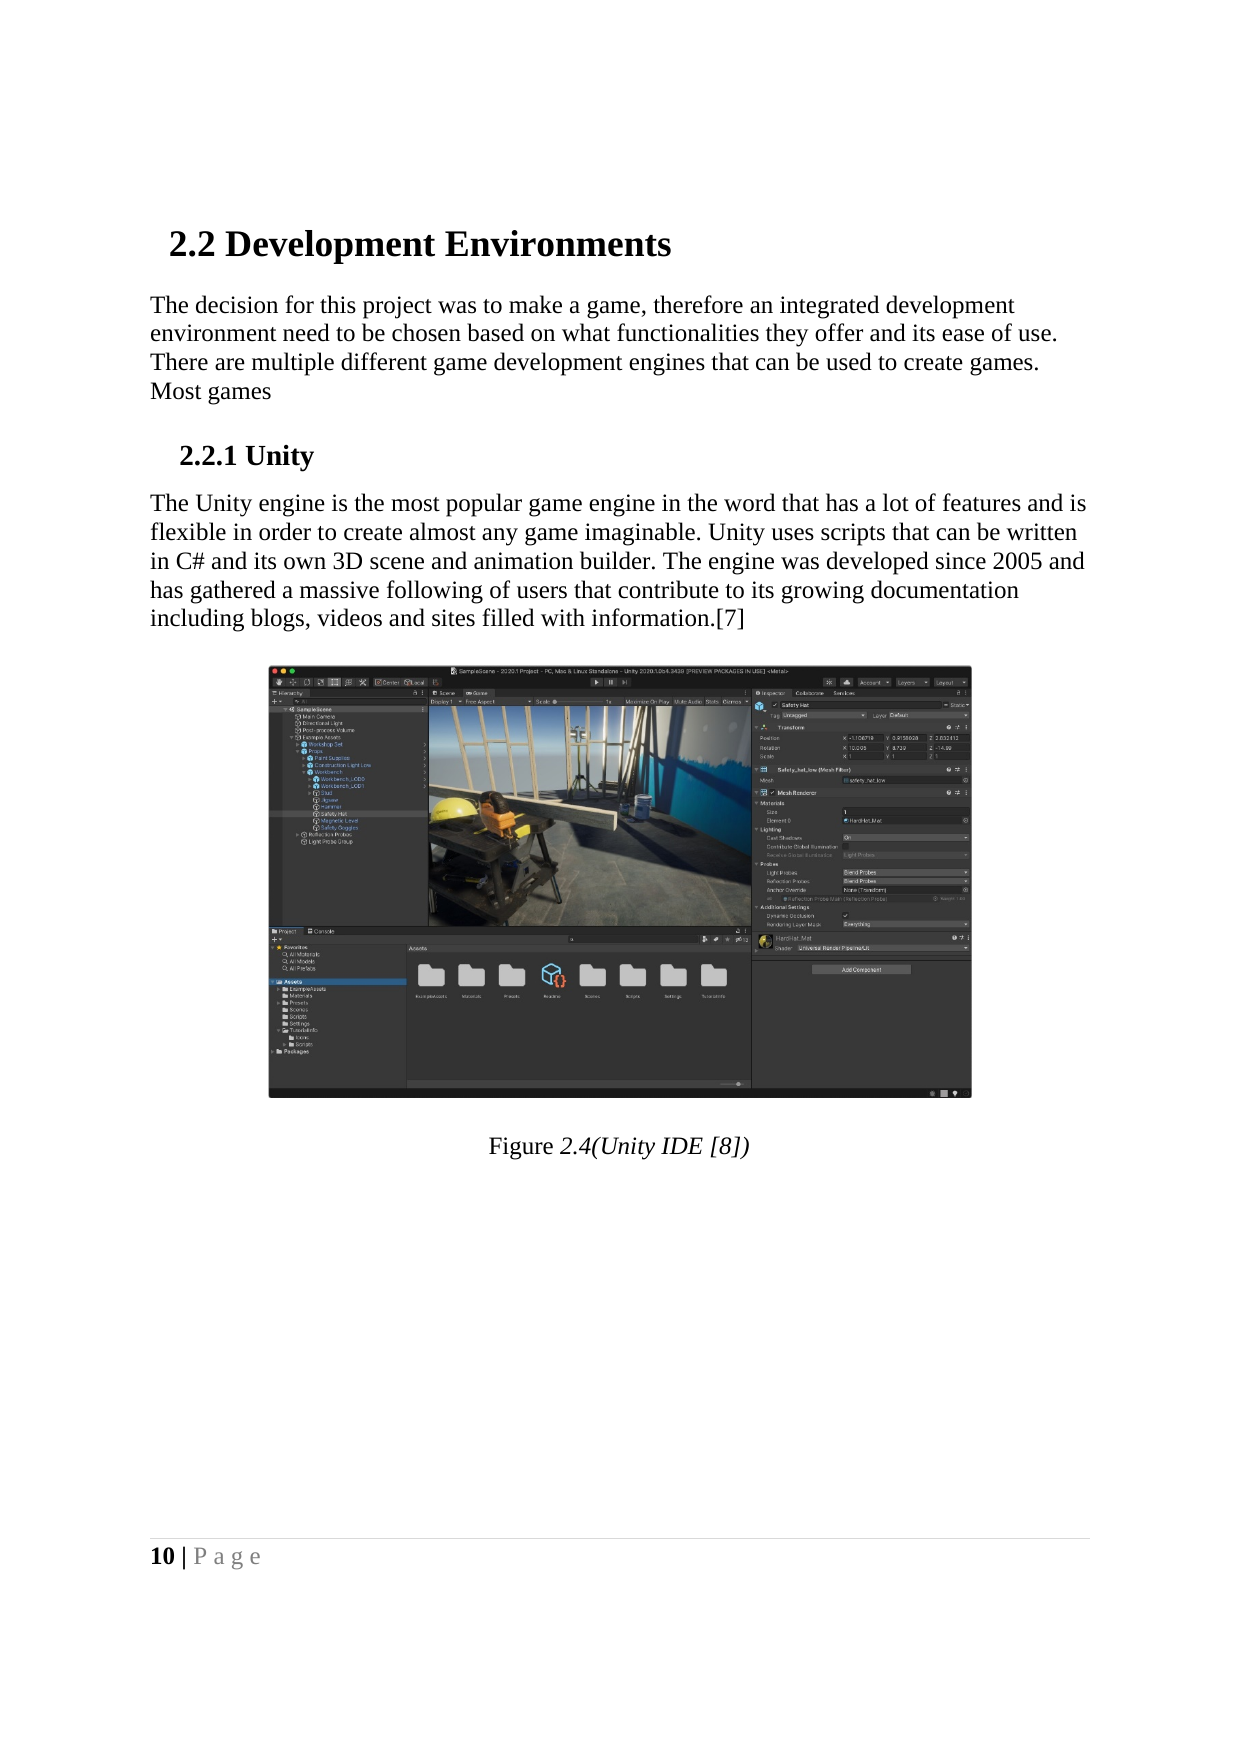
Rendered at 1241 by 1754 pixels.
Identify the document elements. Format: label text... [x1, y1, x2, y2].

picture [268, 665, 972, 1098]
subtitle The decision for this project was to make a game, therefore an integrated development environment need to be chosen based on what functionalities they offer and its ease of use. There are multiple different game development engines that can be used to create games. Most games [150, 290, 1090, 405]
subtitle Unity [150, 438, 1090, 472]
subtitle The Unity engine is the most popular game engine in the word that has a lot of features and is flexible in order to create almost any game imaginable. Unity uses scripts that can be written in C# and its own 3D scene and animation builder. The engine was developed since 2005 and has gathered a massive following of users that contribute to its growing documentation including blogs, videos and sites filled with information.[7] [150, 488, 1090, 632]
subtitle Figure 2.4(Unity IDE [8]) [150, 1131, 1090, 1160]
subtitle Development Environments [150, 222, 1090, 265]
